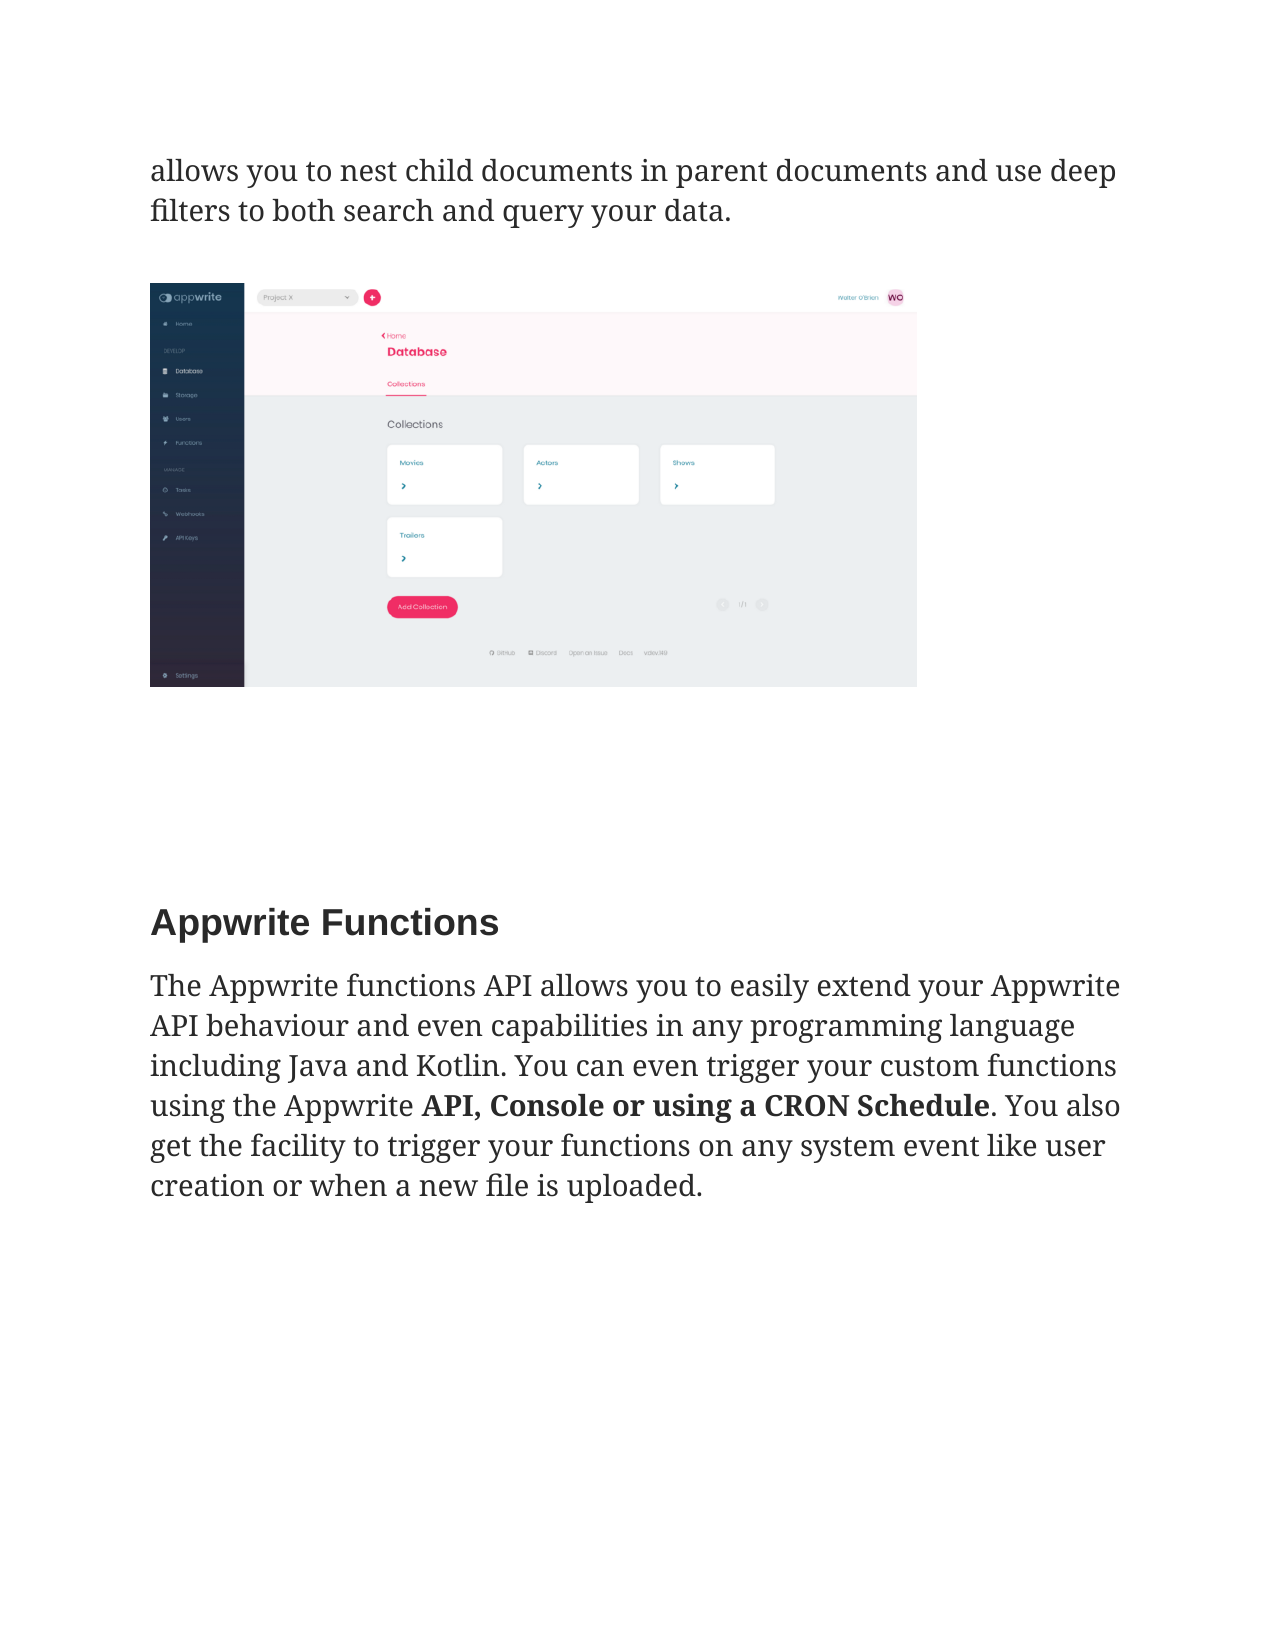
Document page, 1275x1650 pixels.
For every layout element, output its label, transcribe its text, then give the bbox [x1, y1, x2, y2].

picture [150, 283, 917, 687]
text The Appwrite functions API allows you to easily extend your Appwrite API behaviour and even capabilities in any programming language including Java and Kotlin. You can even trigger your custom functions using the Appwrite API, Console or using a CRON Schedule. You also get the facility to trigger your functions on any system event like user creation or when a new file is uploaded. [150, 965, 1125, 1205]
subtitle Appwrite Functions [150, 899, 1125, 944]
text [150, 150, 1125, 230]
